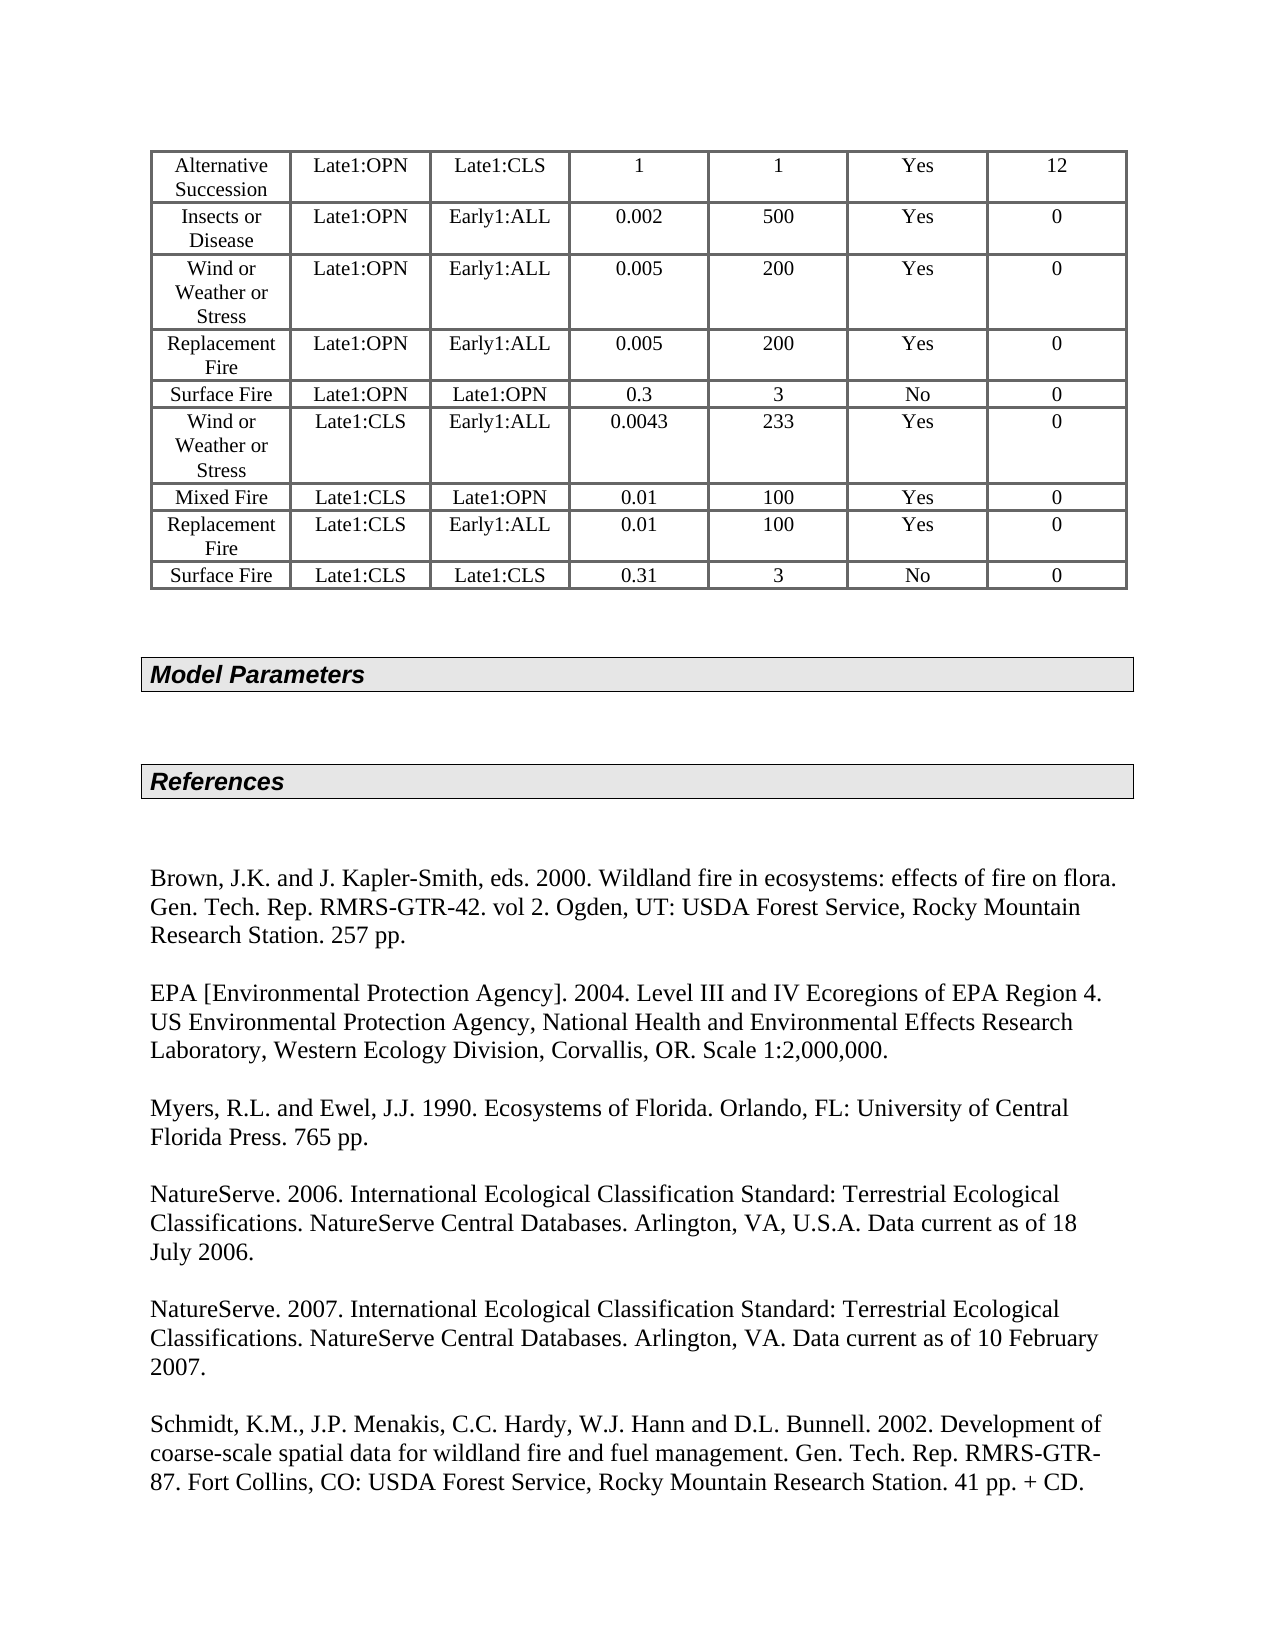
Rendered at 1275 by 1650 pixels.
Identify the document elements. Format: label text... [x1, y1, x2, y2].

text NatureServe. 2007. International Ecological Classification Standard: Terrestrial Ecological Classifications. NatureServe Central Databases. Arlington, VA. Data current as of 10 February 2007. [150, 1294, 1125, 1380]
table_cell Late1:CLS [292, 409, 429, 482]
table_cell 0 [989, 485, 1125, 509]
table_cell Early1:ALL [432, 512, 568, 560]
table_cell Early1:ALL [432, 409, 568, 482]
table_cell Late1:OPN [292, 382, 429, 406]
table_cell 0.01 [571, 512, 707, 560]
table_cell 0.3 [571, 382, 707, 406]
table_cell 500 [710, 204, 846, 252]
table_cell Replacement Fire [153, 331, 289, 379]
table_cell 0.002 [571, 204, 707, 252]
table_cell 1 [710, 153, 846, 201]
table_cell Late1:CLS [432, 563, 568, 587]
table_cell Late1:OPN [432, 382, 568, 406]
table_cell Early1:ALL [432, 204, 568, 252]
table_cell 0 [989, 512, 1125, 560]
table_cell 0.01 [571, 485, 707, 509]
text Brown, J.K. and J. Kapler-Smith, eds. 2000. Wildland fire in ecosystems: effects of fire on flora. Gen. Tech. Rep. RMRS-GTR-42. vol 2. Ogden, UT: USDA Forest Service, Rocky Mountain Research Station. 257 pp. [150, 863, 1125, 949]
table_cell 0 [989, 331, 1125, 379]
table_cell Yes [849, 512, 986, 560]
table_cell Late1:CLS [292, 563, 429, 587]
table_cell 0 [989, 563, 1125, 587]
table_cell 12 [989, 153, 1125, 201]
table_cell Yes [849, 256, 986, 328]
table_cell Early1:ALL [432, 256, 568, 328]
table_cell Late1:OPN [292, 256, 429, 328]
table_cell No [849, 382, 986, 406]
table_cell Yes [849, 331, 986, 379]
table_cell Late1:CLS [292, 485, 429, 509]
table_cell Early1:ALL [432, 331, 568, 379]
table_cell 0.005 [571, 331, 707, 379]
table_cell 0 [989, 409, 1125, 482]
table_cell Late1:OPN [292, 153, 429, 201]
table_cell Yes [849, 409, 986, 482]
table_cell 0.31 [571, 563, 707, 587]
table_cell 100 [710, 512, 846, 560]
table_cell 0.005 [571, 256, 707, 328]
table_cell Yes [849, 153, 986, 201]
table_cell Yes [849, 204, 986, 252]
table_cell Late1:OPN [432, 485, 568, 509]
table_cell Yes [849, 485, 986, 509]
table_cell 0.0043 [571, 409, 707, 482]
table_cell Late1:CLS [292, 512, 429, 560]
table_cell 1 [571, 153, 707, 201]
table_cell Wind or Weather or Stress [153, 409, 289, 482]
table_cell 0 [989, 382, 1125, 406]
table_cell Surface Fire [153, 563, 289, 587]
table_cell Replacement Fire [153, 512, 289, 560]
table_cell Late1:OPN [292, 331, 429, 379]
text Model Parameters [142, 658, 1133, 691]
table_cell Late1:CLS [432, 153, 568, 201]
table_cell Alternative Succession [153, 153, 289, 201]
table_cell 3 [710, 382, 846, 406]
table_cell 0 [989, 204, 1125, 252]
table_cell Late1:OPN [292, 204, 429, 252]
text NatureServe. 2006. International Ecological Classification Standard: Terrestrial Ecological Classifications. NatureServe Central Databases. Arlington, VA, U.S.A. Data current as of 18 July 2006. [150, 1179, 1125, 1265]
table_cell Mixed Fire [153, 485, 289, 509]
table_cell 200 [710, 256, 846, 328]
table_cell 3 [710, 563, 846, 587]
table_cell No [849, 563, 986, 587]
table_cell 200 [710, 331, 846, 379]
text Myers, R.L. and Ewel, J.J. 1990. Ecosystems of Florida. Orlando, FL: University of Central Florida Press. 765 pp. [150, 1093, 1125, 1150]
table_cell 0 [989, 256, 1125, 328]
text EPA [Environmental Protection Agency]. 2004. Level III and IV Ecoregions of EPA Region 4. US Environmental Protection Agency, National Health and Environmental Effects Research Laboratory, Western Ecology Division, Corvallis, OR. Scale 1:2,000,000. [150, 978, 1125, 1064]
table_cell Wind or Weather or Stress [153, 256, 289, 328]
table_cell 100 [710, 485, 846, 509]
table_cell Insects or Disease [153, 204, 289, 252]
table_cell Surface Fire [153, 382, 289, 406]
table_cell 233 [710, 409, 846, 482]
text Schmidt, K.M., J.P. Menakis, C.C. Hardy, W.J. Hann and D.L. Bunnell. 2002. Development of coarse-scale spatial data for wildland fire and fuel management. Gen. Tech. Rep. RMRS-GTR-87. Fort Collins, CO: USDA Forest Service, Rocky Mountain Research Station. 41 pp. + CD. [150, 1409, 1125, 1495]
text References [142, 765, 1133, 798]
